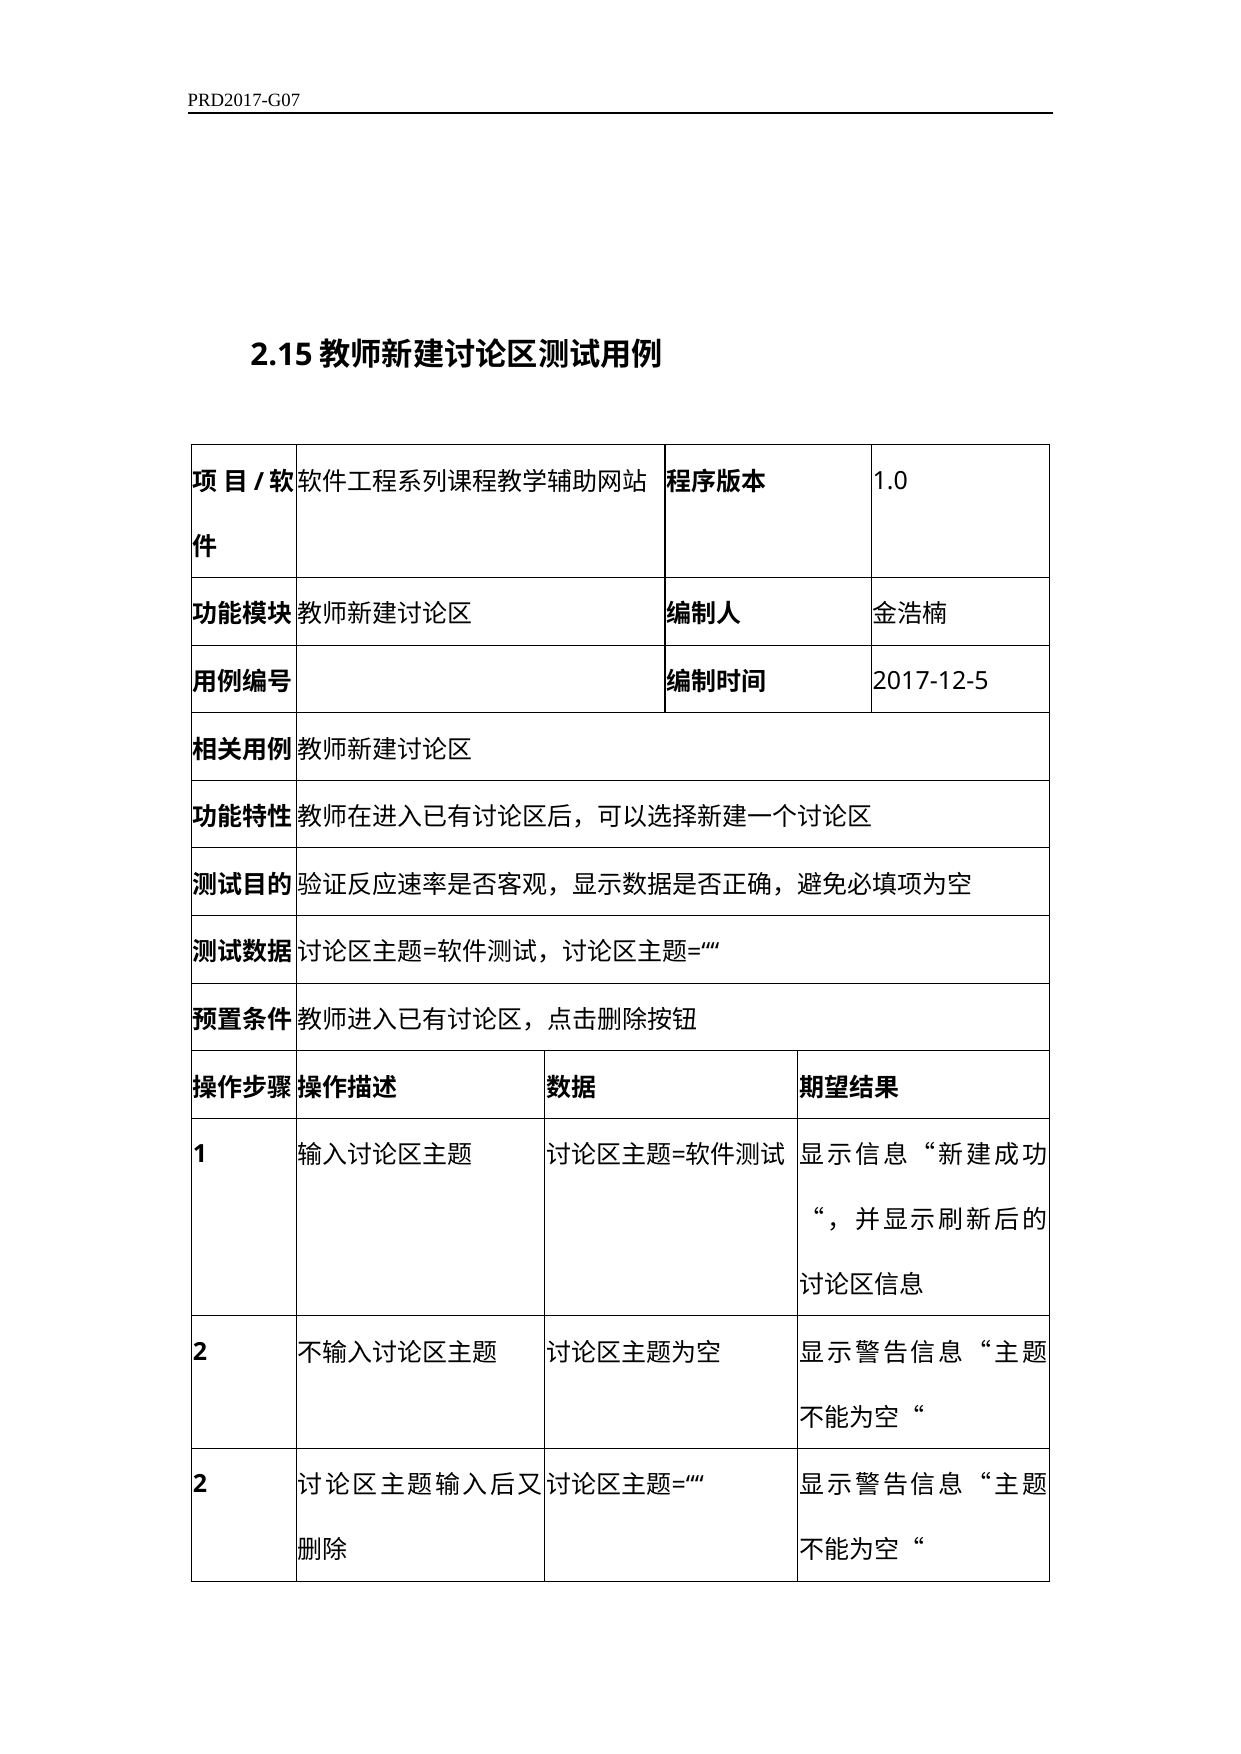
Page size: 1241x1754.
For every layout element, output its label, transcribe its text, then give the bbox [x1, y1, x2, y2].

table_cell 讨论区主题输入后又删除 [297, 1449, 544, 1581]
table_cell 讨论区主题=软件测试 [545, 1119, 797, 1315]
table_cell 1 [192, 1119, 296, 1315]
table_cell 测试目的 [192, 848, 296, 915]
table_cell 教师新建讨论区 [297, 713, 1049, 780]
table_cell 输入讨论区主题 [297, 1119, 544, 1315]
table_header 1.0 [872, 445, 1049, 577]
table_cell 测试数据 [192, 916, 296, 982]
table_cell 显示信息“新建成功“，并显示刷新后的讨论区信息 [798, 1119, 1049, 1315]
table_cell 显示警告信息“主题不能为空“ [798, 1316, 1049, 1448]
table_cell 期望结果 [798, 1051, 1049, 1118]
table_cell 操作步骤 [192, 1051, 296, 1118]
table_cell 用例编号 [192, 646, 296, 712]
table_cell 教师进入已有讨论区，点击删除按钮 [297, 984, 1049, 1050]
table_cell 操作描述 [297, 1051, 544, 1118]
table_header 程序版本 [666, 445, 871, 577]
subtitle 2.15教师新建讨论区测试用例 [187, 319, 1053, 384]
table_cell [297, 646, 664, 712]
table_cell 不输入讨论区主题 [297, 1316, 544, 1448]
table_cell 编制人 [666, 578, 871, 644]
table_cell 相关用例 [192, 713, 296, 780]
table_cell 数据 [545, 1051, 797, 1118]
table_cell 2 [192, 1316, 296, 1448]
table_cell 编制时间 [666, 646, 871, 712]
table_cell 功能特性 [192, 781, 296, 847]
table_cell 显示警告信息“主题不能为空“ [798, 1449, 1049, 1581]
table_cell 金浩楠 [872, 578, 1049, 644]
table_cell 验证反应速率是否客观，显示数据是否正确，避免必填项为空 [297, 848, 1049, 915]
table_cell 讨论区主题=““ [545, 1449, 797, 1581]
table_header 软件工程系列课程教学辅助网站 [297, 445, 664, 577]
table_cell 2017-12-5 [872, 646, 1049, 712]
table_cell 讨论区主题为空 [545, 1316, 797, 1448]
table_cell 教师在进入已有讨论区后，可以选择新建一个讨论区 [297, 781, 1049, 847]
table_cell 教师新建讨论区 [297, 578, 664, 644]
table_cell 2 [192, 1449, 296, 1581]
table_cell 预置条件 [192, 984, 296, 1050]
table_cell 功能模块 [192, 578, 296, 644]
table_cell 讨论区主题=软件测试，讨论区主题=““ [297, 916, 1049, 982]
table_header 项目/软件 [192, 445, 296, 577]
